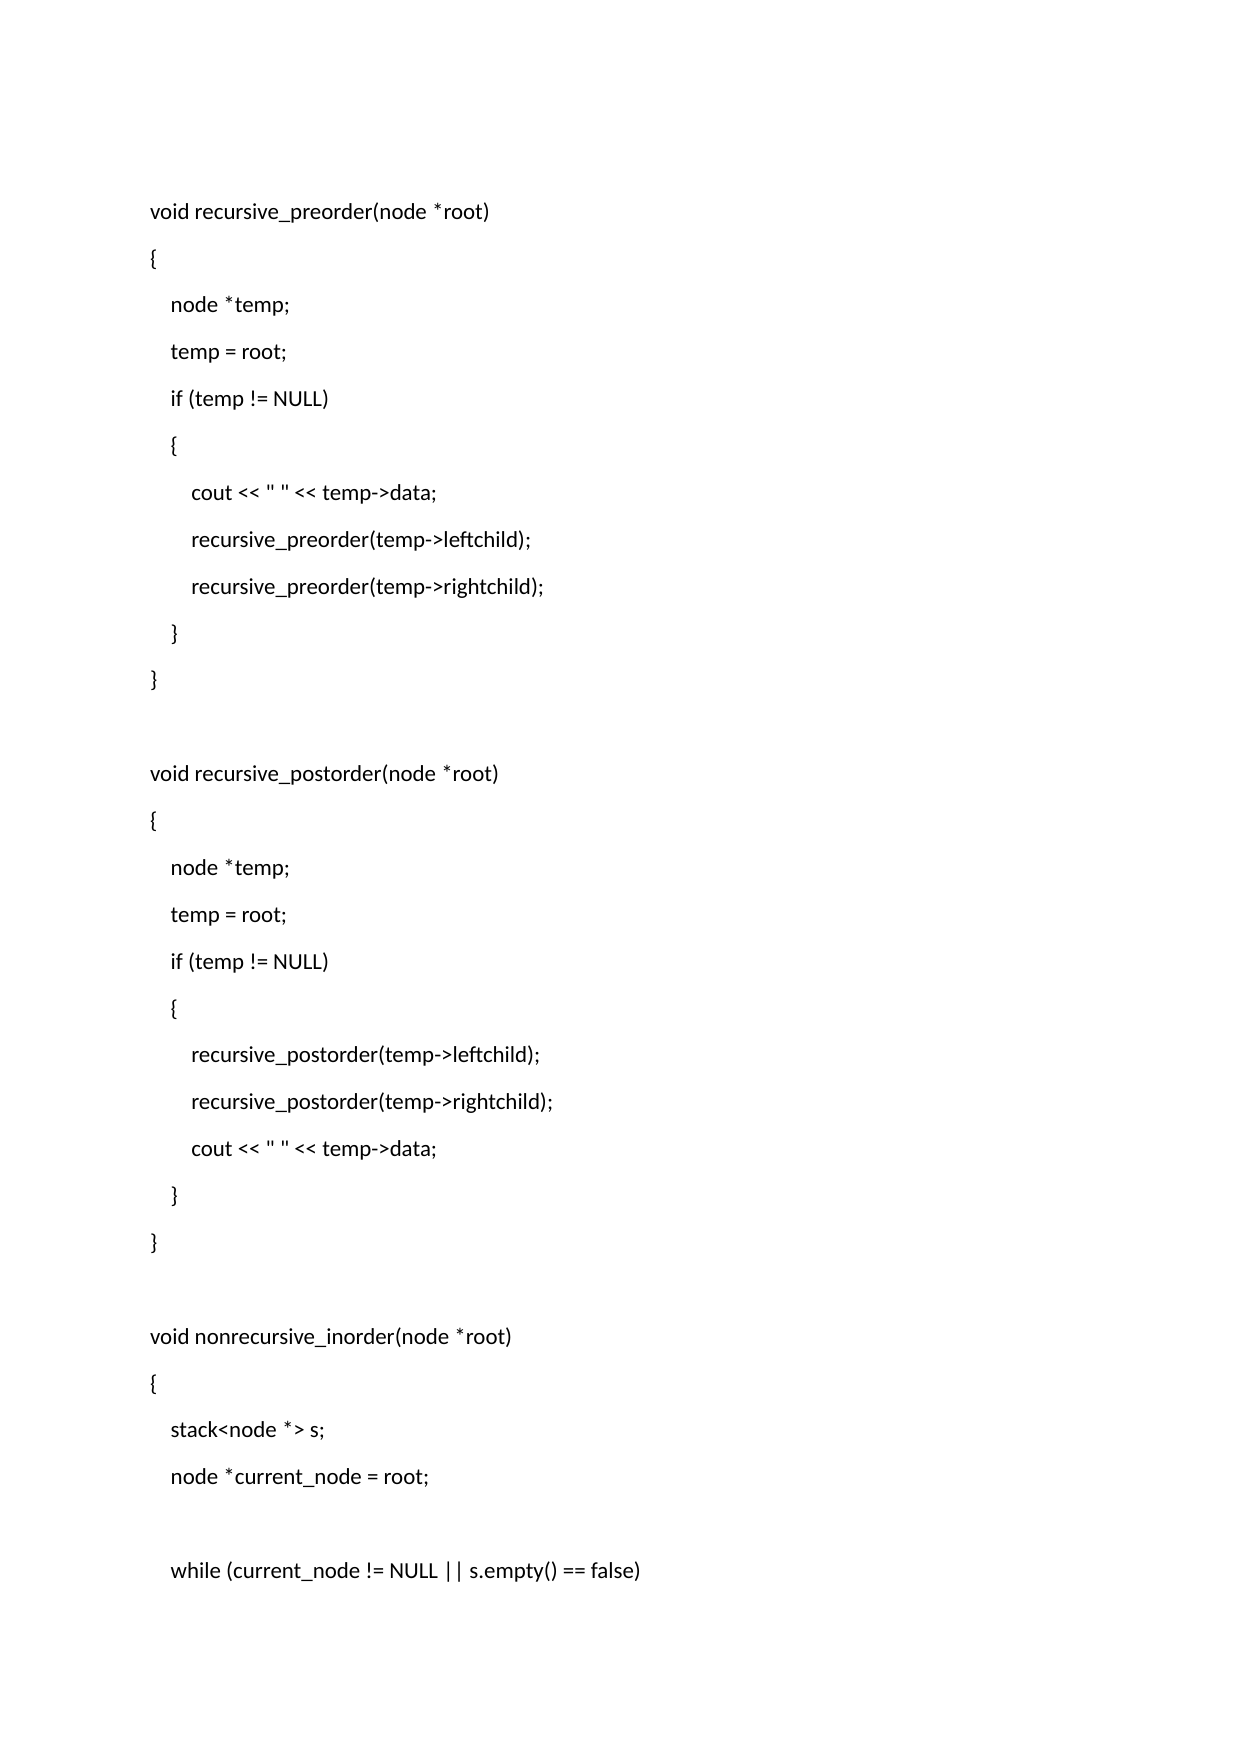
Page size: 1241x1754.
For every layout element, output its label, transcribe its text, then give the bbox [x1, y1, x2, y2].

text { [150, 431, 1090, 459]
text cout << " " << temp->data; [150, 1134, 1090, 1162]
text recursive_postorder(temp->leftchild); [150, 1041, 1090, 1069]
text { [150, 244, 1090, 272]
text stack<node *> s; [150, 1416, 1090, 1444]
text } [150, 619, 1090, 647]
text temp = root; [150, 337, 1090, 366]
text while (current_node != NULL || s.empty() == false) [150, 1556, 1090, 1584]
text { [150, 1369, 1090, 1397]
text recursive_postorder(temp->rightchild); [150, 1087, 1090, 1116]
text recursive_preorder(temp->rightchild); [150, 572, 1090, 600]
text temp = root; [150, 900, 1090, 928]
text } [150, 666, 1090, 694]
text void nonrecursive_inorder(node *root) [150, 1322, 1090, 1350]
text } [150, 1228, 1090, 1256]
text { [150, 806, 1090, 834]
text cout << " " << temp->data; [150, 478, 1090, 506]
text { [150, 994, 1090, 1022]
text void recursive_preorder(node *root) [150, 197, 1090, 225]
text node *temp; [150, 853, 1090, 881]
text void recursive_postorder(node *root) [150, 759, 1090, 787]
text node *temp; [150, 291, 1090, 319]
text if (temp != NULL) [150, 384, 1090, 412]
text node *current_node = root; [150, 1462, 1090, 1491]
text if (temp != NULL) [150, 947, 1090, 975]
text } [150, 1181, 1090, 1209]
text recursive_preorder(temp->leftchild); [150, 525, 1090, 553]
